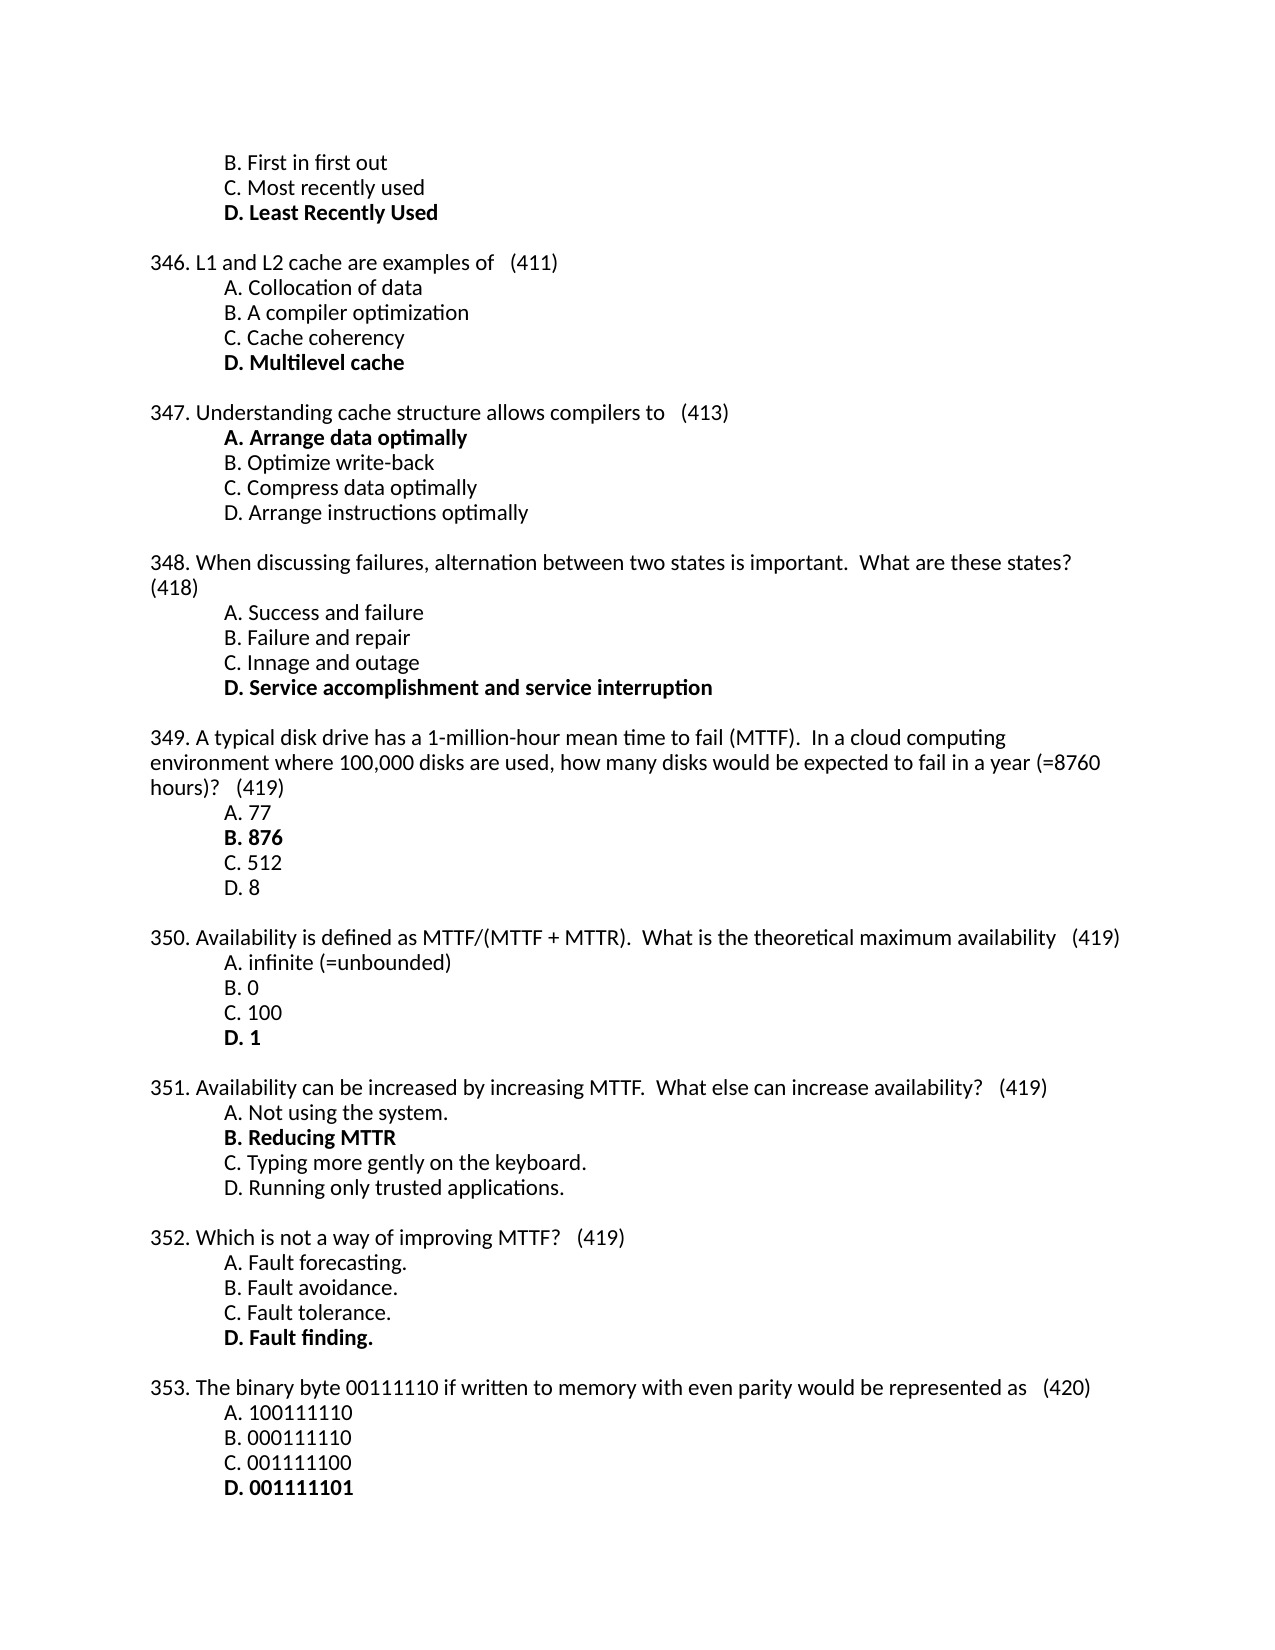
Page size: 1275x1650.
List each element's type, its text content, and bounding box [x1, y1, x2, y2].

text 350. Availability is defined as MTTF/(MTTF + MTTR). What is the theoretical maximum availability (419) [150, 925, 1125, 950]
text A. Arrange data optimally [150, 425, 1125, 450]
text A. Fault forecasting. [150, 1250, 1125, 1275]
text 351. Availability can be increased by increasing MTTF. What else can increase availability? (419) [150, 1075, 1125, 1100]
text 349. A typical disk drive has a 1-million-hour mean time to fail (MTTF). In a cloud computing environment where 100,000 disks are used, how many disks would be expected to fail in a year (=8760 hours)? (419) [150, 725, 1125, 800]
text C. Fault tolerance. [150, 1300, 1125, 1325]
text D. Least Recently Used [150, 200, 1125, 225]
text C. 512 [150, 850, 1125, 875]
text C. Most recently used [150, 175, 1125, 200]
text 346. L1 and L2 cache are examples of (411) [150, 250, 1125, 275]
text B. Reducing MTTR [150, 1125, 1125, 1150]
text C. 100 [150, 1000, 1125, 1025]
text D. Multilevel cache [150, 350, 1125, 375]
text 348. When discussing failures, alternation between two states is important. What are these states? (418) [150, 550, 1125, 600]
text B. First in first out [150, 150, 1125, 175]
text B. Failure and repair [150, 625, 1125, 650]
text A. Collocation of data [150, 275, 1125, 300]
text C. Typing more gently on the keyboard. [150, 1150, 1125, 1175]
text A. 77 [150, 800, 1125, 825]
text C. Innage and outage [150, 650, 1125, 675]
text B. 876 [150, 825, 1125, 850]
text D. 8 [150, 875, 1125, 900]
text B. A compiler optimization [150, 300, 1125, 325]
text B. 0 [150, 975, 1125, 1000]
text 347. Understanding cache structure allows compilers to (413) [150, 400, 1125, 425]
text D. 001111101 [150, 1475, 1125, 1500]
text D. Arrange instructions optimally [150, 500, 1125, 525]
text B. Optimize write-back [150, 450, 1125, 475]
text D. Service accomplishment and service interruption [150, 675, 1125, 700]
text D. 1 [150, 1025, 1125, 1050]
text 353. The binary byte 00111110 if written to memory with even parity would be represented as (420) [150, 1375, 1125, 1400]
text C. Cache coherency [150, 325, 1125, 350]
text B. 000111110 [150, 1425, 1125, 1450]
text A. Success and failure [150, 600, 1125, 625]
text A. 100111110 [150, 1400, 1125, 1425]
text C. Compress data optimally [150, 475, 1125, 500]
text D. Running only trusted applications. [150, 1175, 1125, 1200]
text C. 001111100 [150, 1450, 1125, 1475]
text 352. Which is not a way of improving MTTF? (419) [150, 1225, 1125, 1250]
text B. Fault avoidance. [150, 1275, 1125, 1300]
text D. Fault finding. [150, 1325, 1125, 1350]
text A. infinite (=unbounded) [150, 950, 1125, 975]
text A. Not using the system. [150, 1100, 1125, 1125]
